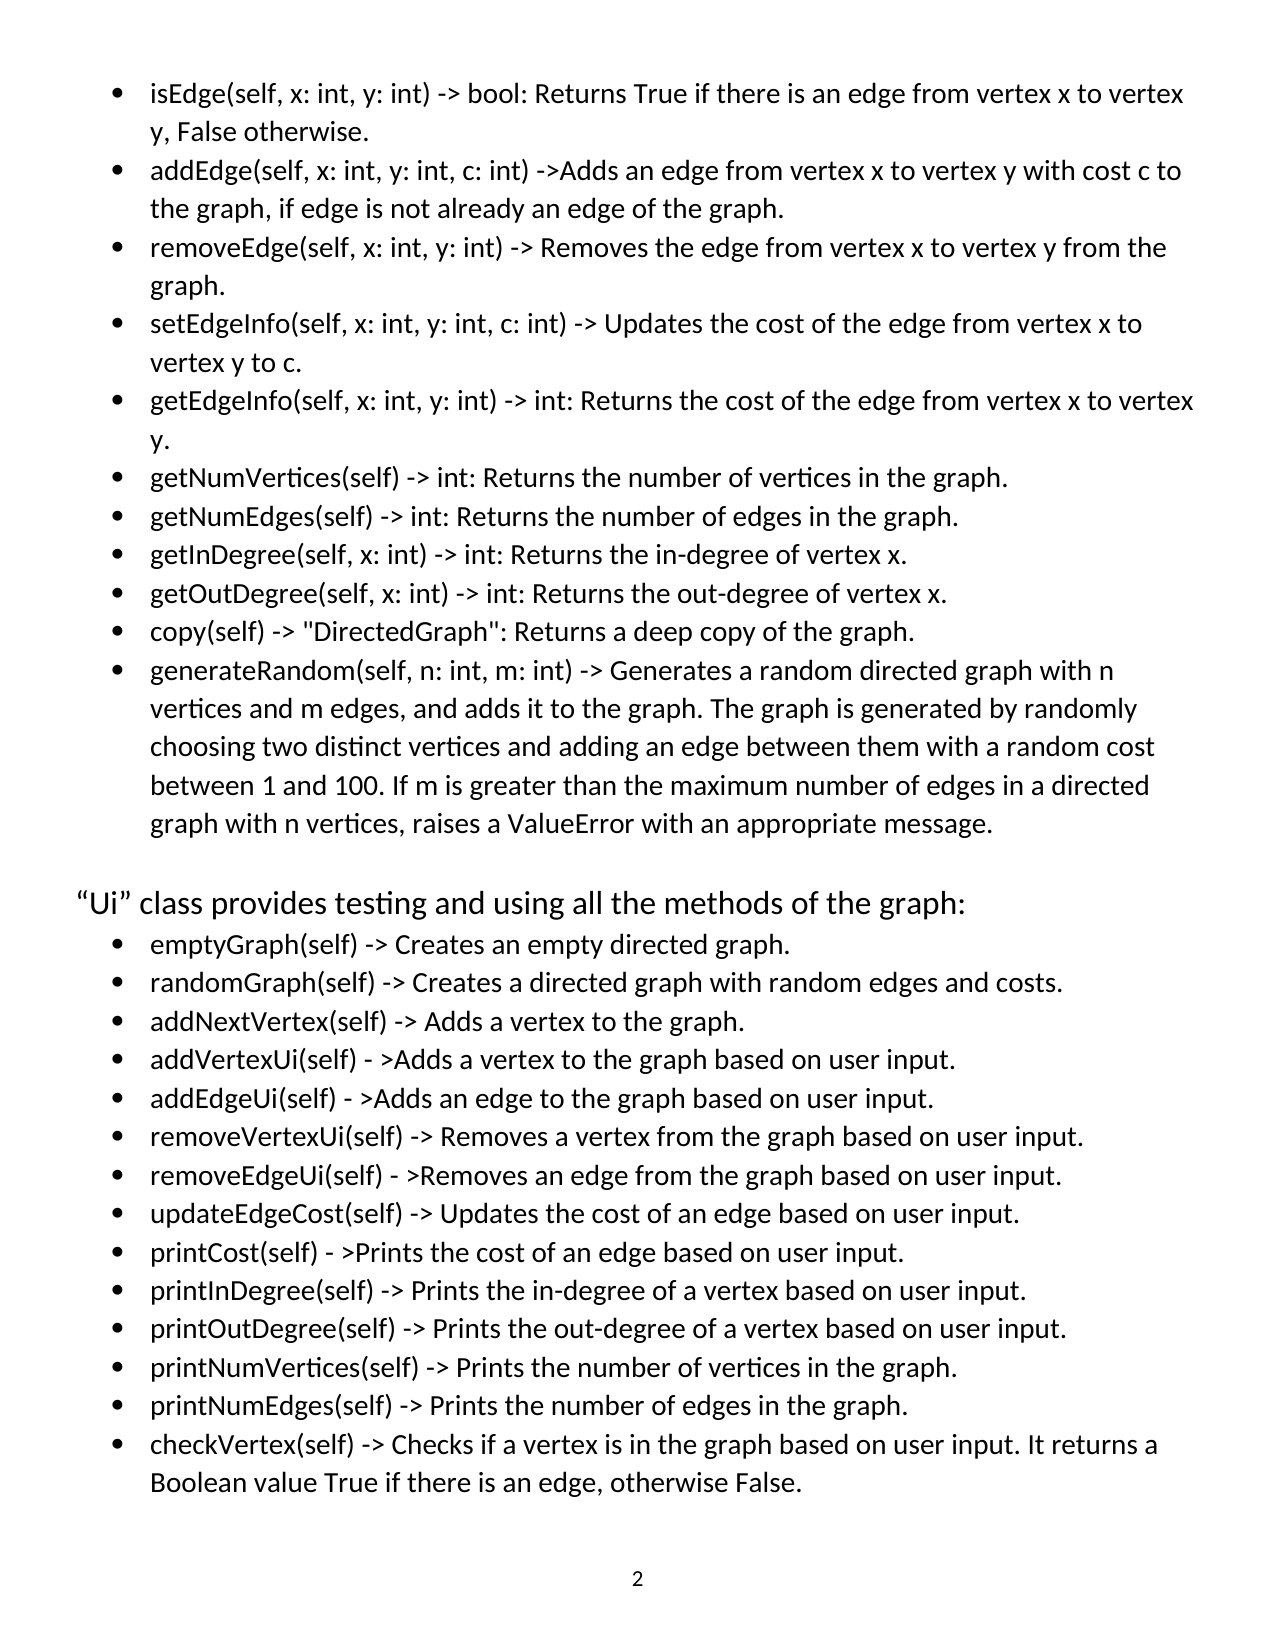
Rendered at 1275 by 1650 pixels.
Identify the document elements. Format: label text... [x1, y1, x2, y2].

list getEdgeInfo(self, x: int, y: int) -> int: Returns the cost of the edge from vertex x to vertex y. [112, 382, 1200, 457]
list addEdge(self, x: int, y: int, c: int) ->Adds an edge from vertex x to vertex y with cost c to the graph, if edge is not already an edge of the graph. [112, 152, 1200, 226]
list printCost(self) - >Prints the cost of an edge based on user input. [112, 1234, 1200, 1269]
list checkVertex(self) -> Checks if a vertex is in the graph based on user input. It returns a Boolean value True if there is an edge, otherwise False. [112, 1426, 1200, 1500]
list removeEdge(self, x: int, y: int) -> Removes the edge from vertex x to vertex y from the graph. [112, 229, 1200, 303]
list printOutDegree(self) -> Prints the out-degree of a vertex based on user input. [112, 1311, 1200, 1346]
list removeEdgeUi(self) - >Removes an edge from the graph based on user input. [112, 1157, 1200, 1192]
list addNextVertex(self) -> Adds a vertex to the graph. [112, 1003, 1200, 1039]
list addEdgeUi(self) - >Adds an edge to the graph based on user input. [112, 1080, 1200, 1116]
list addVertexUi(self) - >Adds a vertex to the graph based on user input. [112, 1041, 1200, 1077]
list updateEdgeCost(self) -> Updates the cost of an edge based on user input. [112, 1195, 1200, 1231]
list emptyGraph(self) -> Creates an empty directed graph. [112, 926, 1200, 962]
list copy(self) -> "DirectedGraph": Returns a deep copy of the graph. [112, 613, 1200, 649]
list getOutDegree(self, x: int) -> int: Returns the out-degree of vertex x. [112, 575, 1200, 610]
list removeVertexUi(self) -> Removes a vertex from the graph based on user input. [112, 1118, 1200, 1154]
list getInDegree(self, x: int) -> int: Returns the in-degree of vertex x. [112, 536, 1200, 572]
list setEdgeInfo(self, x: int, y: int, c: int) -> Updates the cost of the edge from vertex x to vertex y to c. [112, 306, 1200, 380]
list printNumVertices(self) -> Prints the number of vertices in the graph. [112, 1349, 1200, 1384]
list isEdge(self, x: int, y: int) -> bool: Returns True if there is an edge from vertex x to vertex y, False otherwise. [112, 75, 1200, 149]
list “Ui” class provides testing and using all the methods of the graph: [75, 882, 1200, 923]
list generateRandom(self, n: int, m: int) -> Generates a random directed graph with n vertices and m edges, and adds it to the graph. The graph is generated by randomly choosing two distinct vertices and adding an edge between them with a random cost between 1 and 100. If m is greater than the maximum number of edges in a directed graph with n vertices, raises a ValueError with an appropriate message. [112, 652, 1200, 841]
list printNumEdges(self) -> Prints the number of edges in the graph. [112, 1387, 1200, 1423]
list randomGraph(self) -> Creates a directed graph with random edges and costs. [112, 964, 1200, 1000]
list printInDegree(self) -> Prints the in-degree of a vertex based on user input. [112, 1272, 1200, 1308]
list getNumVertices(self) -> int: Returns the number of vertices in the graph. [112, 459, 1200, 495]
list getNumEdges(self) -> int: Returns the number of edges in the graph. [112, 498, 1200, 533]
